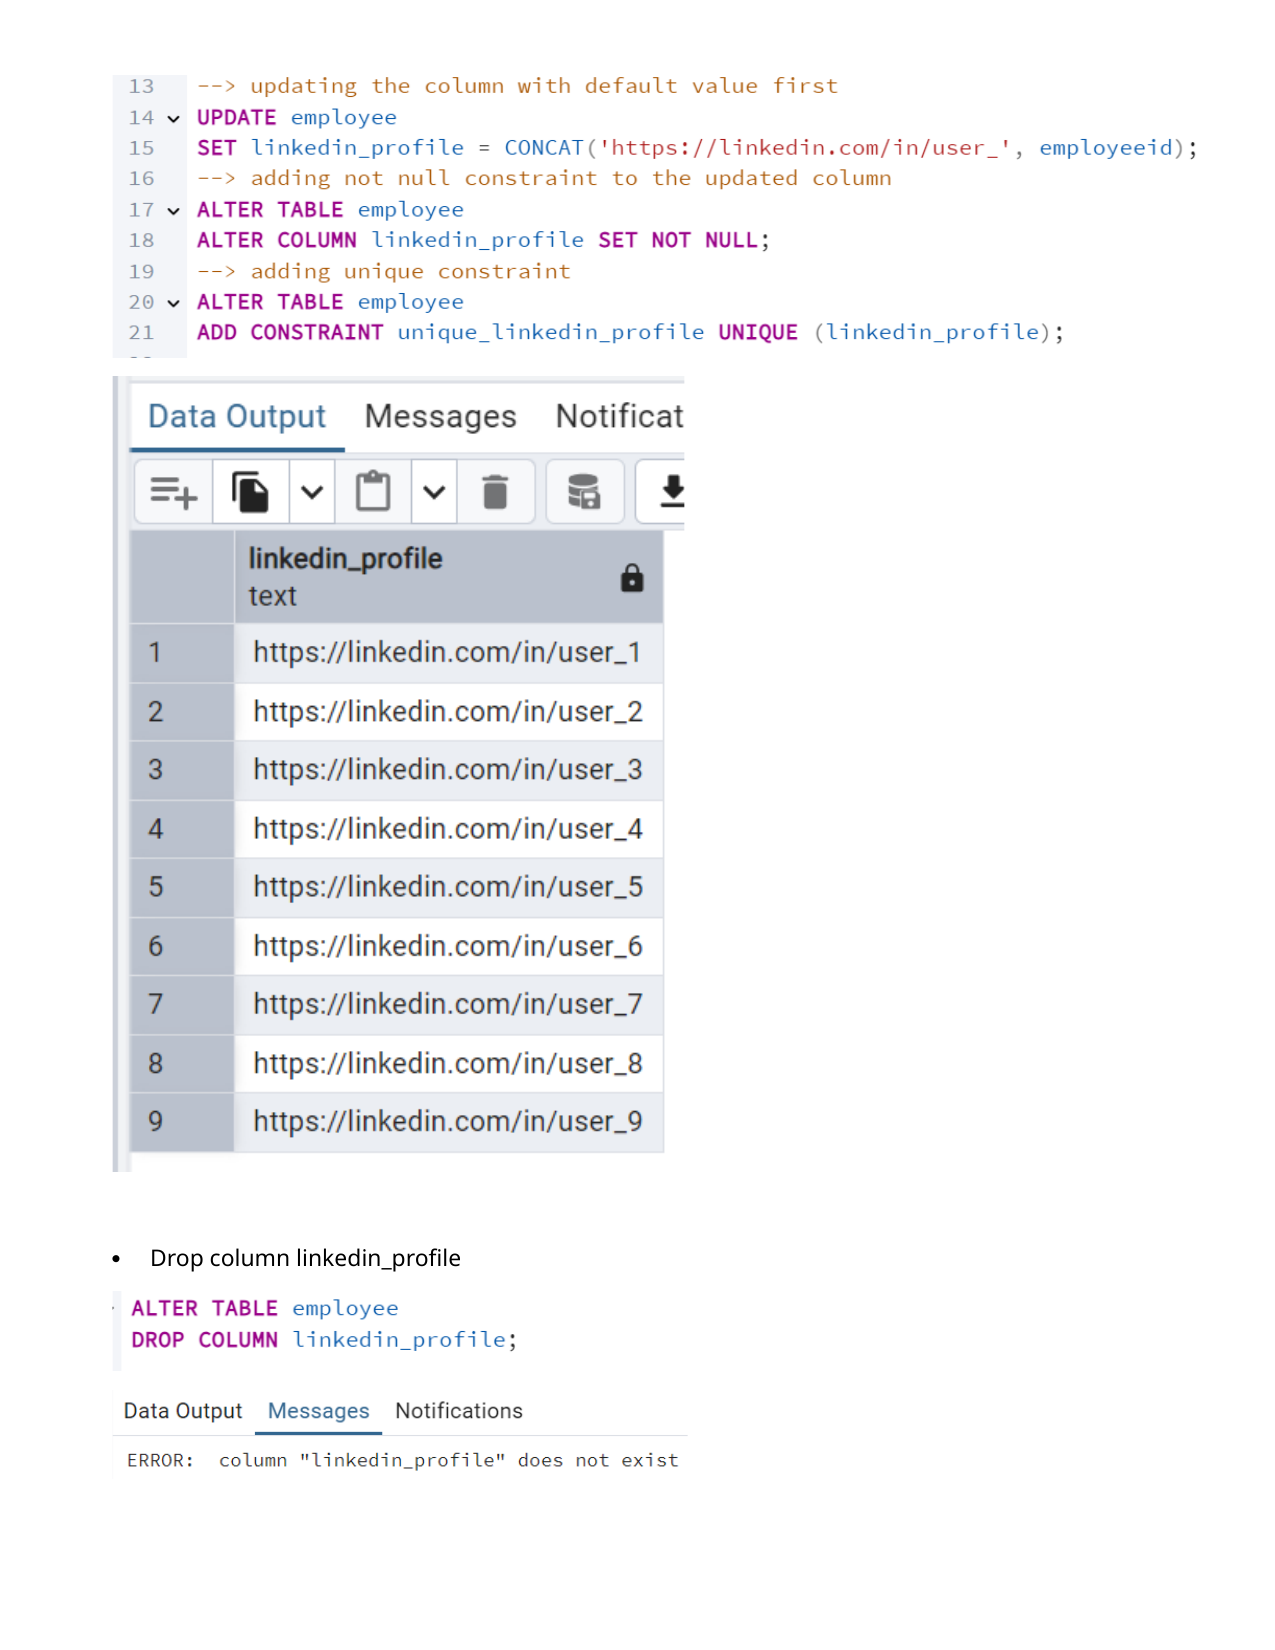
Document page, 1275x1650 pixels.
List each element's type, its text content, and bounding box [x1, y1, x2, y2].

picture [112, 75, 1217, 358]
picture [112, 1390, 688, 1479]
picture [112, 376, 685, 1172]
picture [112, 1291, 542, 1371]
list Drop column linkedin_profile [112, 1241, 1200, 1273]
